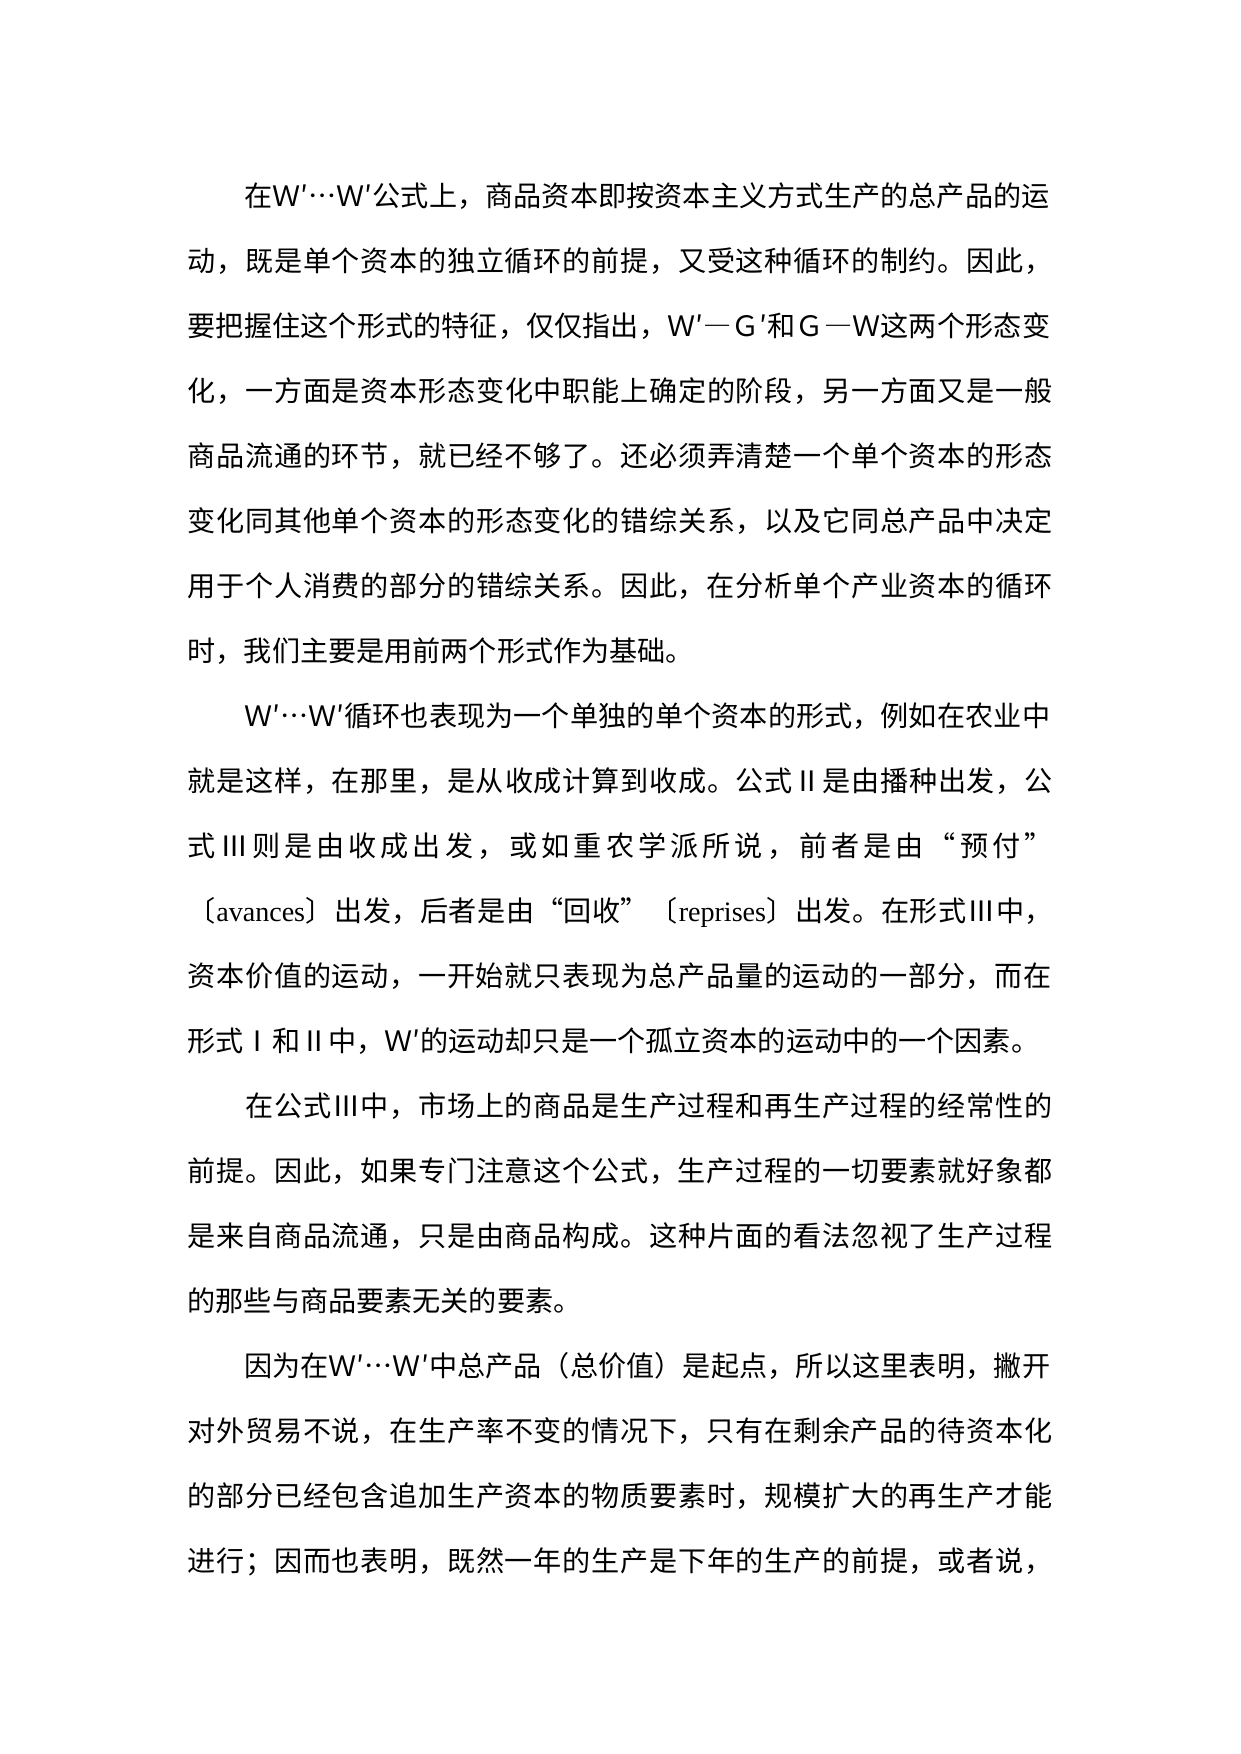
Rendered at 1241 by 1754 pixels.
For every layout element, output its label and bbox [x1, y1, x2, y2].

text [187, 162, 1053, 1592]
